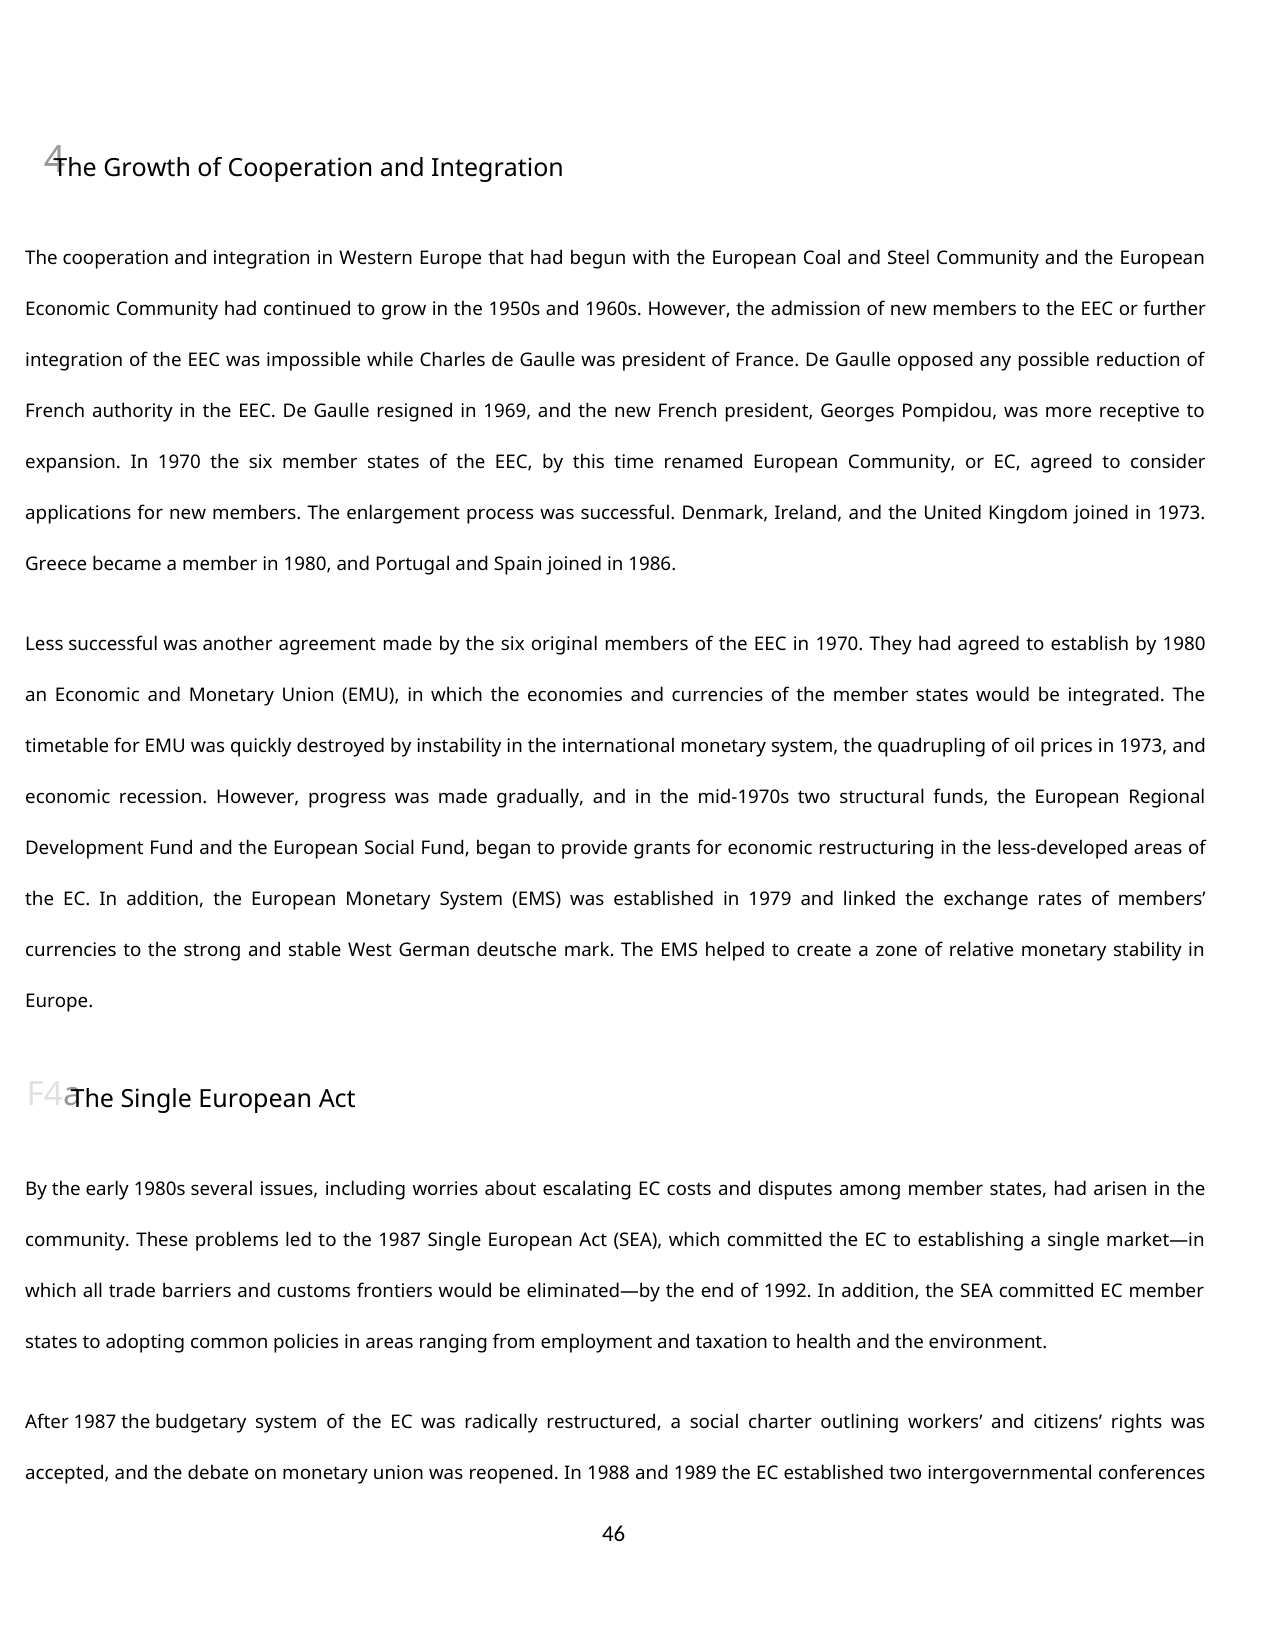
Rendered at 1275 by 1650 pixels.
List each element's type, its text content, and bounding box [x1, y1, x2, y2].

text The cooperation and integration in Western Europe that had begun with the European Coal and Steel Community and the European Economic Community had continued to grow in the 1950s and 1960s. However, the admission of new members to the EEC or further integration of the EEC was impossible while Charles de Gaulle was president of France. De Gaulle opposed any possible reduction of French authority in the EEC. De Gaulle resigned in 1969, and the new French president, Georges Pompidou, was more receptive to expansion. In 1970 the six member states of the EEC, by this time renamed European Community, or EC, agreed to consider applications for new members. The enlargement process was successful. Denmark, Ireland, and the United Kingdom joined in 1973. Greece became a member in 1980, and Portugal and Spain joined in 1986. [25, 244, 1207, 576]
table_header F4a [84, 1068, 117, 1146]
table_header F4 [84, 131, 99, 215]
table_header The Growth of Cooperation and Integration [111, 131, 619, 215]
table_header [117, 1068, 128, 1146]
table_header The Single European Act [128, 1068, 401, 1146]
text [25, 1408, 1207, 1485]
table_header [100, 131, 111, 215]
text Less successful was another agreement made by the six original members of the EEC in 1970. They had agreed to establish by 1980 an Economic and Monetary Union (EMU), in which the economies and currencies of the member states would be integrated. The timetable for EMU was quickly destroyed by instability in the international monetary system, the quadrupling of oil prices in 1973, and economic recession. However, progress was made gradually, and in the mid-1970s two structural funds, the European Regional Development Fund and the European Social Fund, began to provide grants for economic restructuring in the less-developed areas of the EC. In addition, the European Monetary System (EMS) was established in 1979 and linked the exchange rates of members’ currencies to the strong and stable West German deutsche mark. The EMS helped to create a zone of relative monetary stability in Europe. [25, 630, 1207, 1013]
text By the early 1980s several issues, including worries about escalating EC costs and disputes among member states, had arisen in the community. These problems led to the 1987 Single European Act (SEA), which committed the EC to establishing a single market—in which all trade barriers and customs frontiers would be eliminated—by the end of 1992. In addition, the SEA committed EC member states to adopting common policies in areas ranging from employment and taxation to health and the environment. [25, 1175, 1207, 1354]
